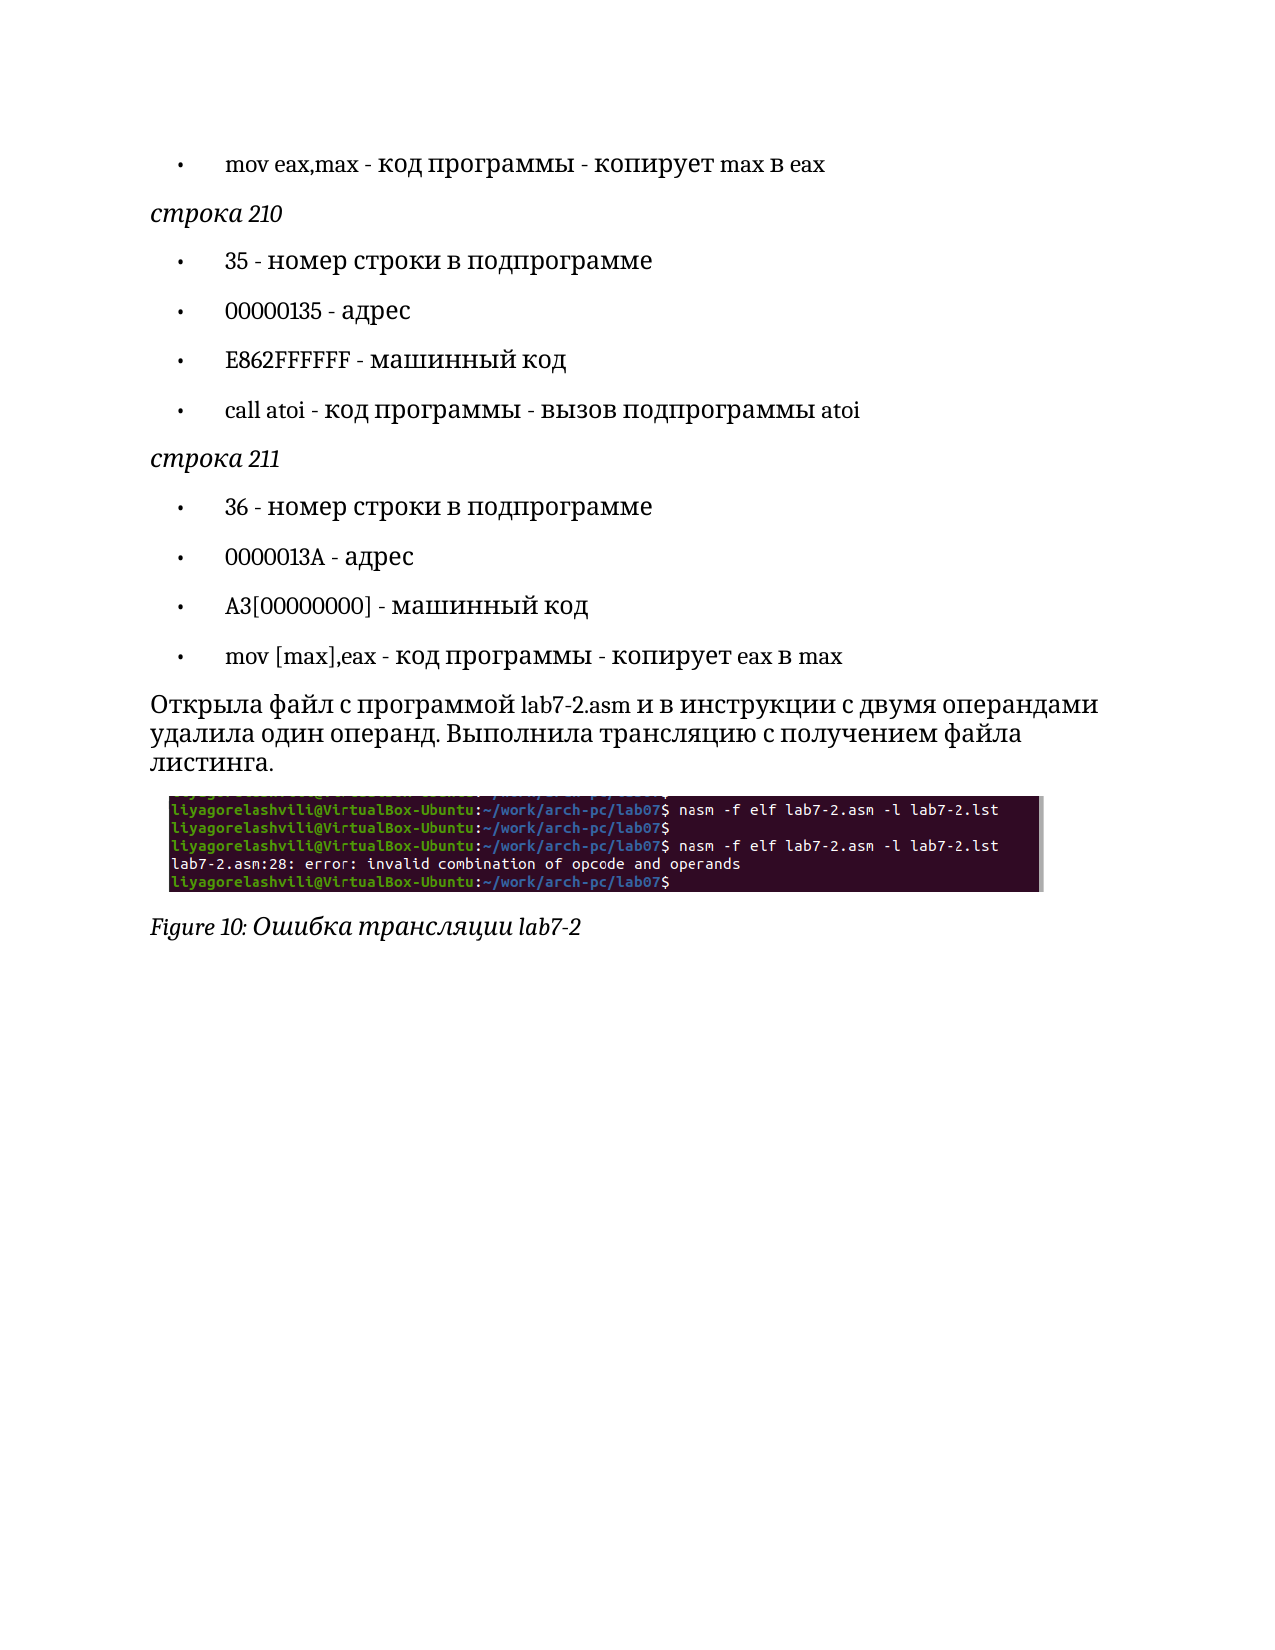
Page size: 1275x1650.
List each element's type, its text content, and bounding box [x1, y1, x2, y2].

list 36 - номер строки в подпрограмме [175, 493, 1125, 522]
list mov eax,max - код программы - копирует max в eax [175, 150, 1125, 179]
list 00000135 - адрес [175, 297, 1125, 325]
text строка 211 [150, 445, 1125, 474]
list 35 - номер строки в подпрограмме [175, 247, 1125, 276]
list mov [max],eax - код программы - копирует eax в max [175, 642, 1125, 670]
text строка 210 [150, 199, 1125, 228]
list E862FFFFFF - машинный код [175, 346, 1125, 375]
list A3[00000000] - машинный код [175, 592, 1125, 621]
text Figure 10: Ошибка трансляции lab7-2 [150, 913, 1125, 942]
list 0000013A - адрес [175, 542, 1125, 571]
picture [168, 796, 1044, 892]
text Открыла файл с программой lab7-2.asm и в инструкции с двумя операндами удалила один операнд. Выполнила трансляцию с получением файла листинга. [150, 691, 1125, 777]
list call atoi - код программы - вызов подпрограммы atoi [175, 396, 1125, 424]
